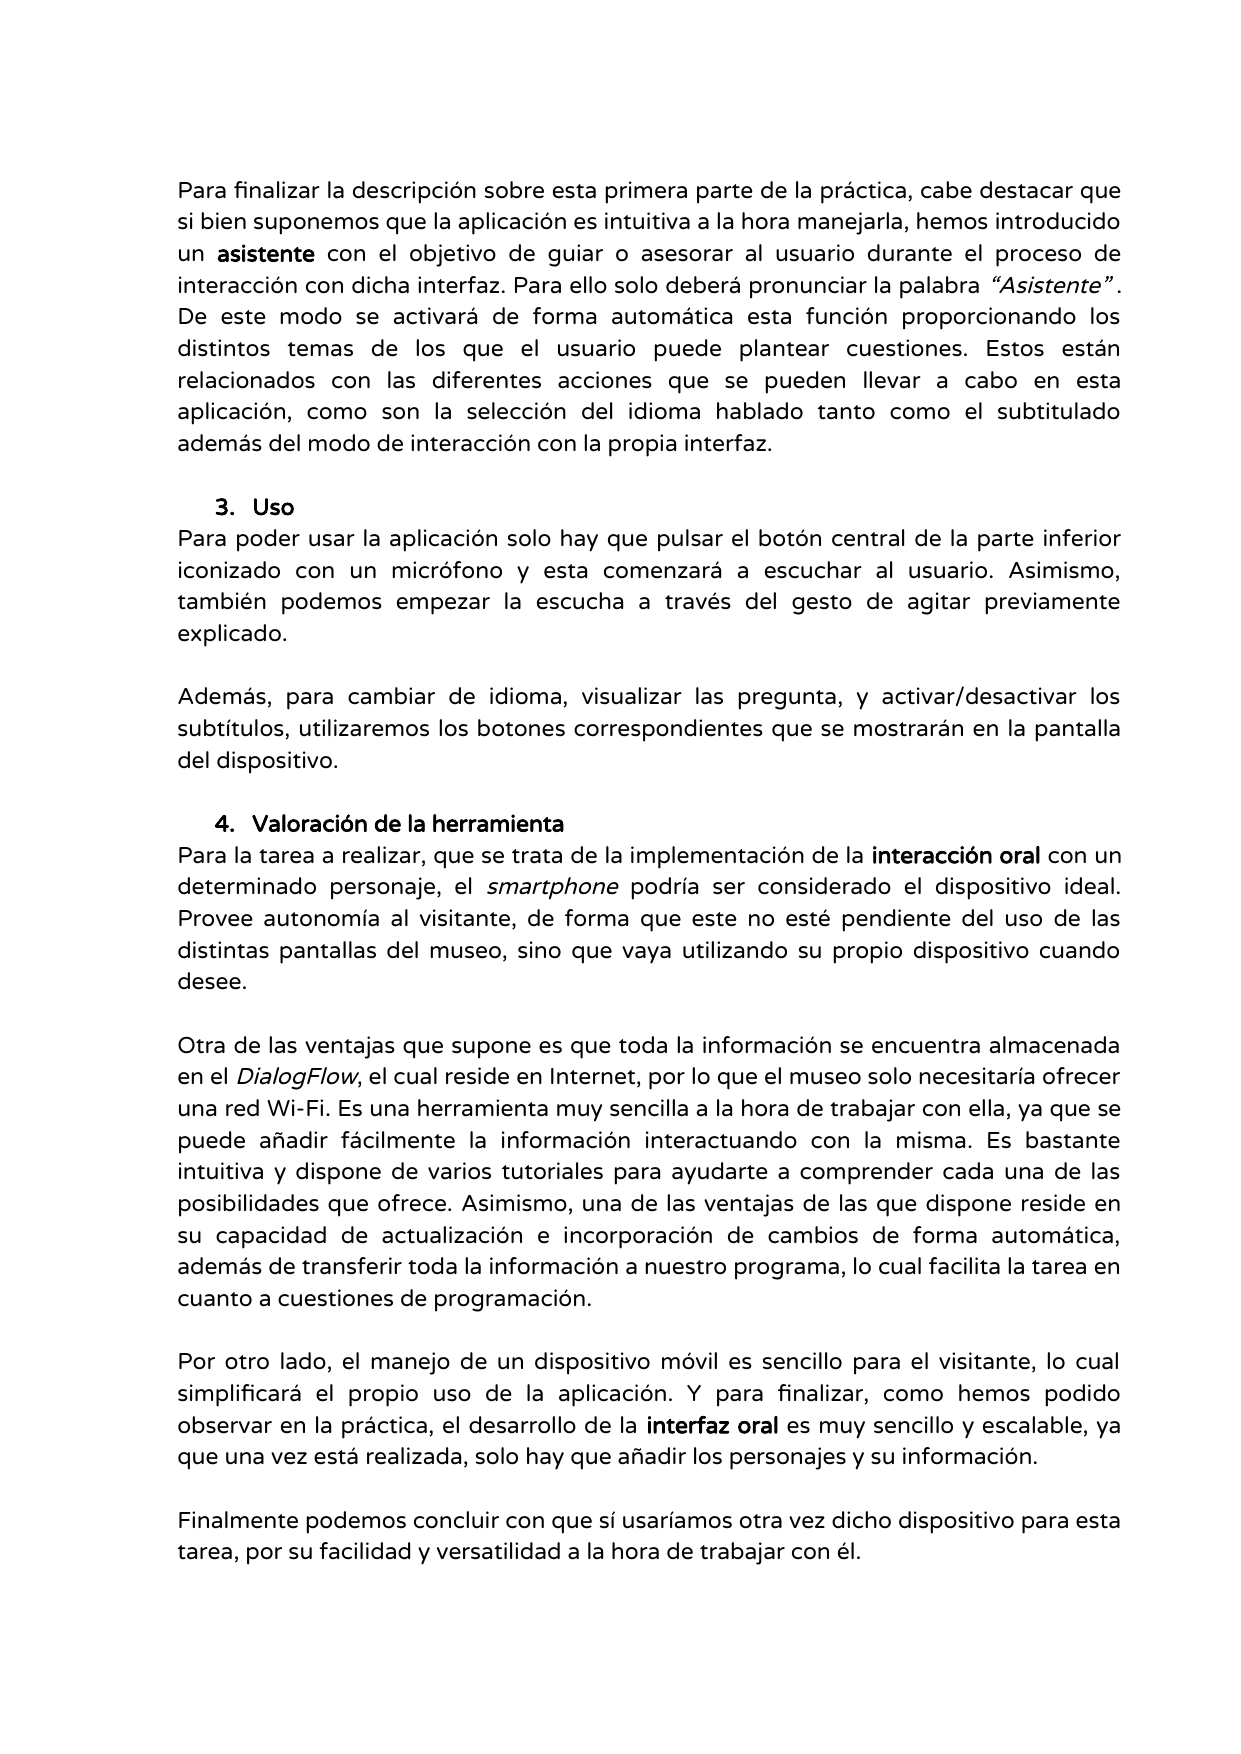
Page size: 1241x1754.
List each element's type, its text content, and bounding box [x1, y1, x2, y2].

text Otra de las ventajas que supone es que toda la información se encuentra almacenada en el DialogFlow, el cual reside en Internet, por lo que el museo solo necesitaría ofrecer una red Wi-Fi. Es una herramienta muy sencilla a la hora de trabajar con ella, ya que se puede añadir fácilmente la información interactuando con la misma. Es bastante intuitiva y dispone de varios tutoriales para ayudarte a comprender cada una de las posibilidades que ofrece. Asimismo, una de las ventajas de las que dispone reside en su capacidad de actualización e incorporación de cambios de forma automática, además de transferir toda la información a nuestro programa, lo cual facilita la tarea en cuanto a cuestiones de programación. [177, 1032, 1122, 1313]
text Para poder usar la aplicación solo hay que pulsar el botón central de la parte inferior iconizado con un micrófono y esta comenzará a escuchar al usuario. Asimismo, también podemos empezar la escucha a través del gesto de agitar previamente explicado. [177, 525, 1122, 648]
text Para la tarea a realizar, que se trata de la implementación de la interacción oral con un determinado personaje, el smartphone podría ser considerado el dispositivo ideal. Provee autonomía al visitante, de forma que este no esté pendiente del uso de las distintas pantallas del museo, sino que vaya utilizando su propio dispositivo cuando desee. [177, 842, 1122, 996]
list Uso [214, 494, 1122, 521]
text Para finalizar la descripción sobre esta primera parte de la práctica, cabe destacar que si bien suponemos que la aplicación es intuitiva a la hora manejarla, hemos introducido un asistente con el objetivo de guiar o asesorar al usuario durante el proceso de interacción con dicha interfaz. Para ello solo deberá pronunciar la palabra “Asistente” . De este modo se activará de forma automática esta función proporcionando los distintos temas de los que el usuario puede plantear cuestiones. Estos están relacionados con las diferentes acciones que se pueden llevar a cabo en esta aplicación, como son la selección del idioma hablado tanto como el subtitulado además del modo de interacción con la propia interfaz. [177, 177, 1122, 458]
text Finalmente podemos concluir con que sí usaríamos otra vez dicho dispositivo para esta tarea, por su facilidad y versatilidad a la hora de trabajar con él. [177, 1507, 1122, 1566]
text Por otro lado, el manejo de un dispositivo móvil es sencillo para el visitante, lo cual simplificará el propio uso de la aplicación. Y para finalizar, como hemos podido observar en la práctica, el desarrollo de la interfaz oral es muy sencillo y escalable, ya que una vez está realizada, solo hay que añadir los personajes y su información. [177, 1349, 1122, 1471]
text Además, para cambiar de idioma, visualizar las pregunta, y activar/desactivar los subtítulos, utilizaremos los botones correspondientes que se mostrarán en la pantalla del dispositivo. [177, 684, 1122, 775]
list Valoración de la herramienta [214, 810, 1122, 838]
